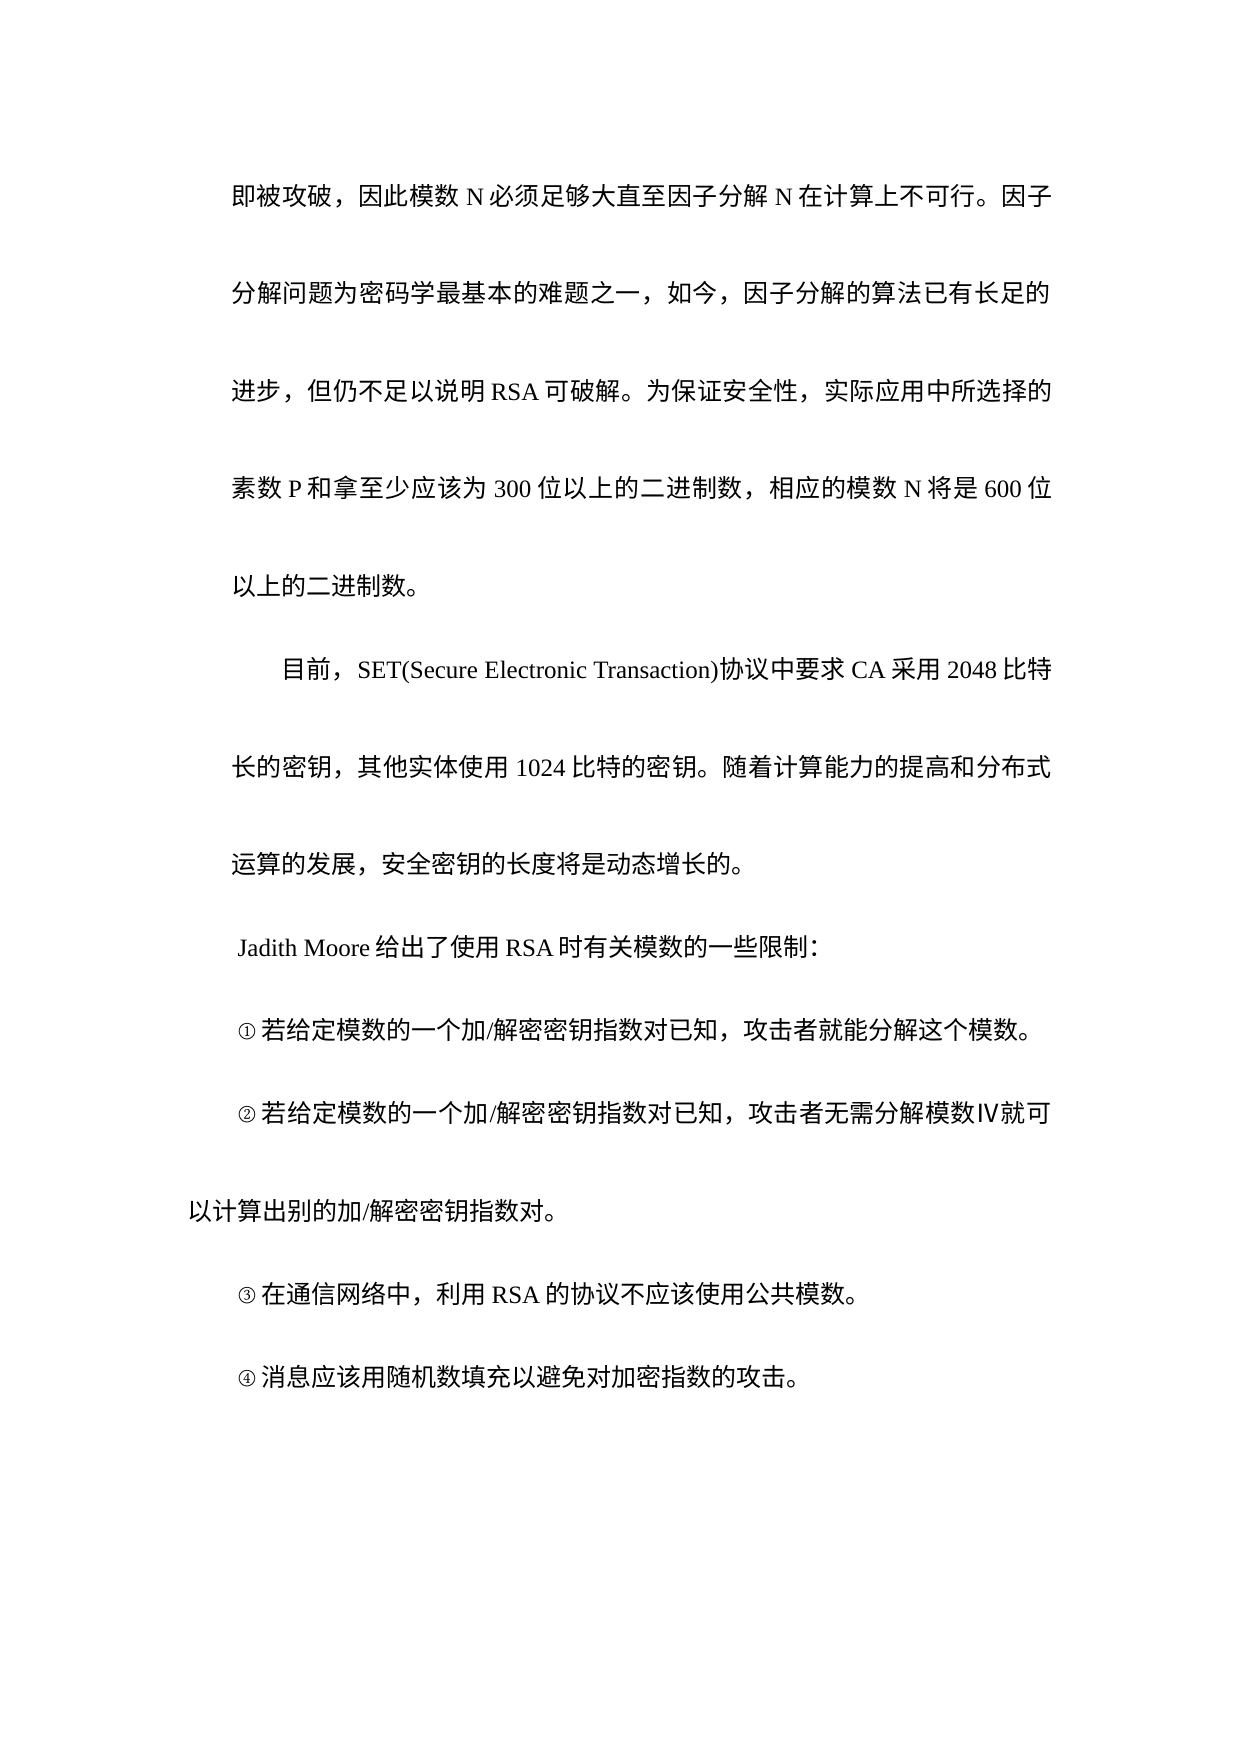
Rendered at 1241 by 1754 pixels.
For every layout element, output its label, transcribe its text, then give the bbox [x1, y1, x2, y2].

text 目前，SET(Secure Electronic Transaction)协议中要求CA采用2048比特长的密钥，其他实体使用1024比特的密钥。随着计算能力的提高和分布式运算的发展，安全密钥的长度将是动态增长的。 [231, 635, 1053, 895]
text ④消息应该用随机数填充以避免对加密指数的攻击。 [187, 1343, 1053, 1408]
text ③在通信网络中，利用RSA的协议不应该使用公共模数。 [187, 1260, 1053, 1325]
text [231, 162, 1053, 617]
text ①若给定模数的一个加/解密密钥指数对已知，攻击者就能分解这个模数。 [187, 996, 1053, 1061]
text ②若给定模数的一个加/解密密钥指数对已知，攻击者无需分解模数Ⅳ就可以计算出别的加/解密密钥指数对。 [187, 1079, 1053, 1242]
text Jadith Moore给出了使用RSA时有关模数的一些限制： [187, 913, 1053, 978]
